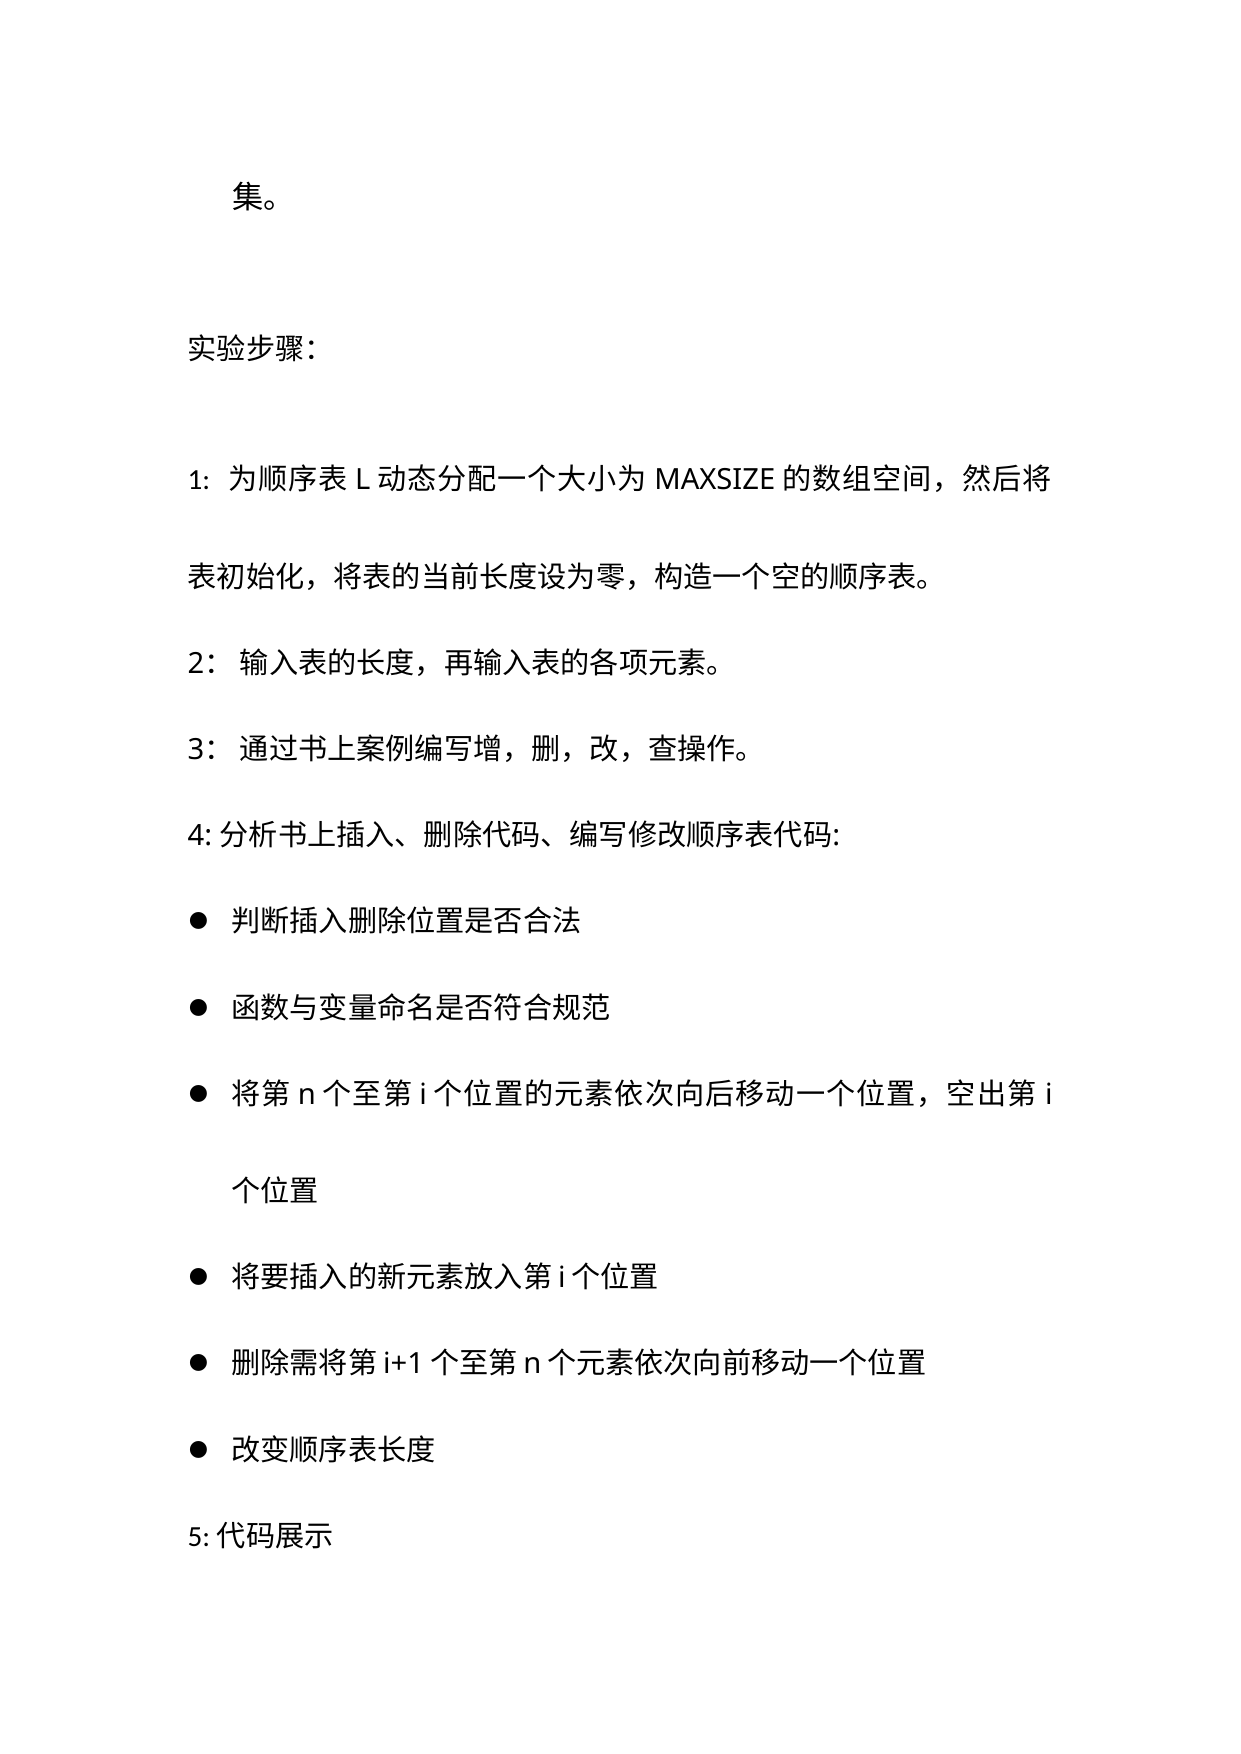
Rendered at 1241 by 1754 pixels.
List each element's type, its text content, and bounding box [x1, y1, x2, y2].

list 删除需将第i+1个至第n个元素依次向前移动一个位置 [187, 1329, 1053, 1394]
list 判断插入删除位置是否合法 [187, 887, 1053, 952]
list 将第n个至第i个位置的元素依次向后移动一个位置，空出第i个位置 [187, 1059, 1053, 1221]
text 2： 输入表的长度，再输入表的各项元素。 [187, 628, 1053, 693]
text 3： 通过书上案例编写增，删，改，查操作。 [187, 714, 1053, 779]
text 实验步骤： [187, 314, 1053, 379]
list 将要插入的新元素放入第i个位置 [187, 1243, 1053, 1308]
list 改变顺序表长度 [187, 1415, 1053, 1480]
text 5: 代码展示 [187, 1501, 1053, 1566]
text 4: 分析书上插入、删除代码、编写修改顺序表代码: [187, 801, 1053, 866]
list 函数与变量命名是否符合规范 [187, 973, 1053, 1038]
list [187, 162, 1053, 227]
text 1: 为顺序表L动态分配一个大小为MAXSIZE的数组空间，然后将表初始化，将表的当前长度设为零，构造一个空的顺序表。 [187, 444, 1053, 607]
